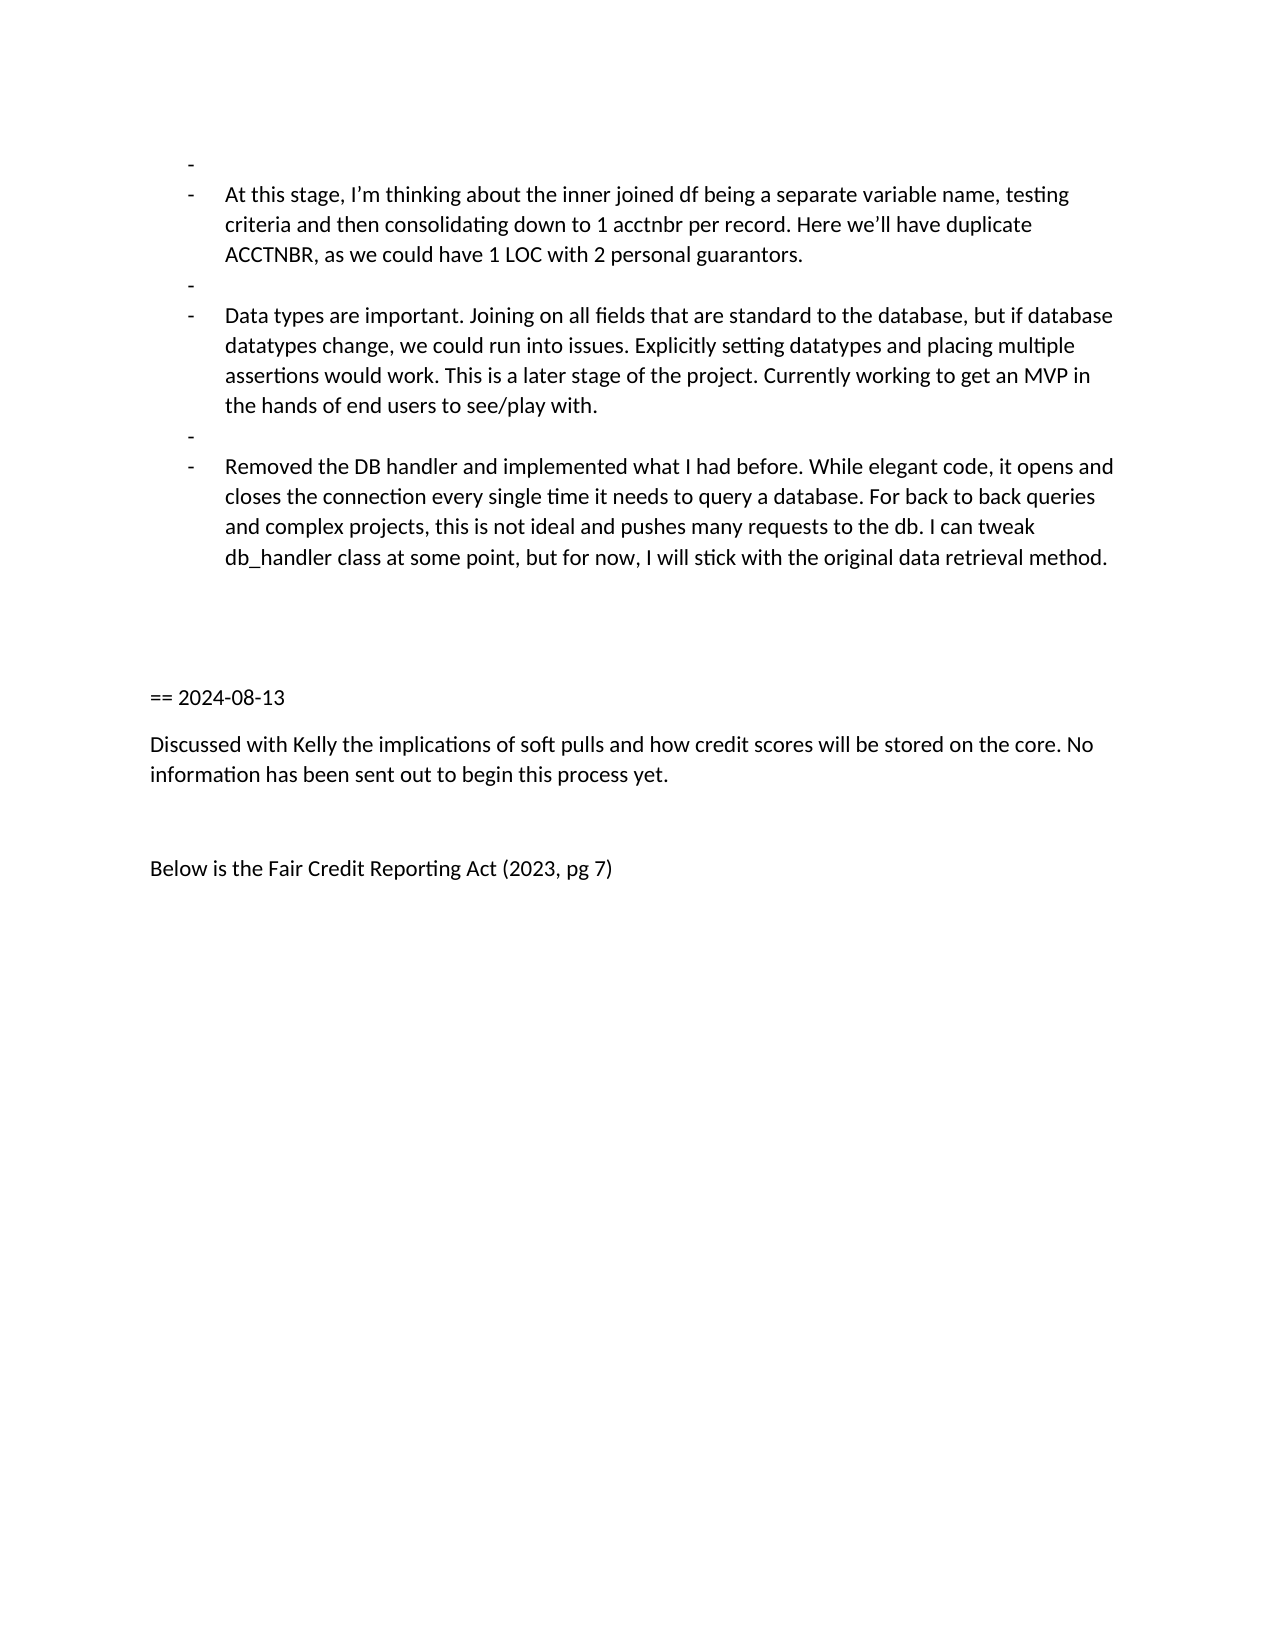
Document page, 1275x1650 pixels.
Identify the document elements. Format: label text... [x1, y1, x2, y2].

list At this stage, I’m thinking about the inner joined df being a separate variable name, testing criteria and then consolidating down to 1 acctnbr per record. Here we’ll have duplicate ACCTNBR, as we could have 1 LOC with 2 personal guarantors. [187, 180, 1125, 269]
text Below is the Fair Credit Reporting Act (2023, pg 7) [150, 854, 1125, 882]
list Data types are important. Joining on all fields that are standard to the database, but if database datatypes change, we could run into issues. Explicitly setting datatypes and placing multiple assertions would work. This is a later stage of the project. Currently working to get an MVP in the hands of end users to see/play with. [187, 301, 1125, 420]
text Discussed with Kelly the implications of soft pulls and how credit scores will be stored on the core. No information has been sent out to begin this process yet. [150, 730, 1125, 788]
list Removed the DB handler and implemented what I had before. While elegant code, it opens and closes the connection every single time it needs to query a database. For back to back queries and complex projects, this is not ideal and pushes many requests to the db. I can tweak db_handler class at some point, but for now, I will stick with the original data retrieval method. [187, 452, 1125, 571]
text == 2024-08-13 [150, 683, 1125, 711]
